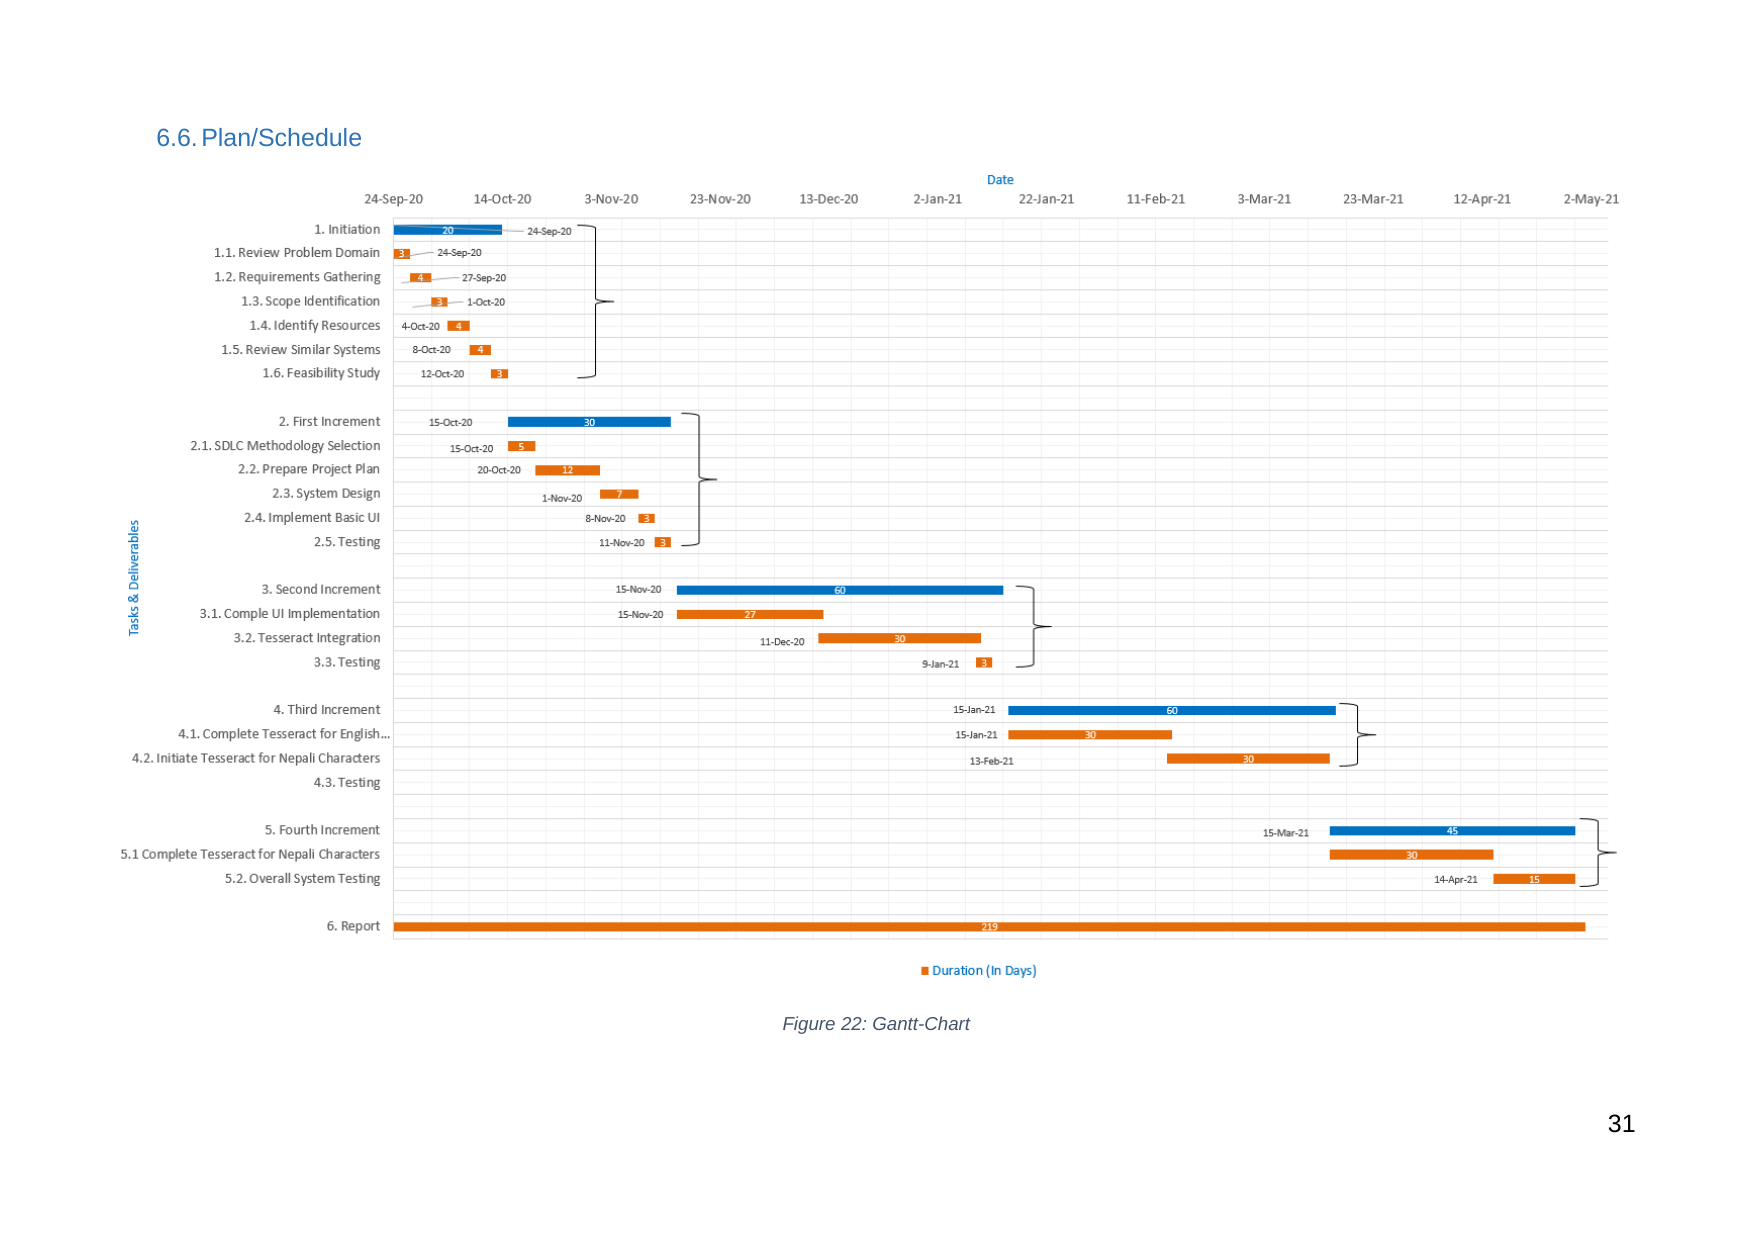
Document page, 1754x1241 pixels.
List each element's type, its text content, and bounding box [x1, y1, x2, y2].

text Figure 22: Gantt-Chart [118, 1013, 1635, 1034]
picture [118, 165, 1635, 982]
subtitle Plan/Schedule [156, 123, 1635, 151]
